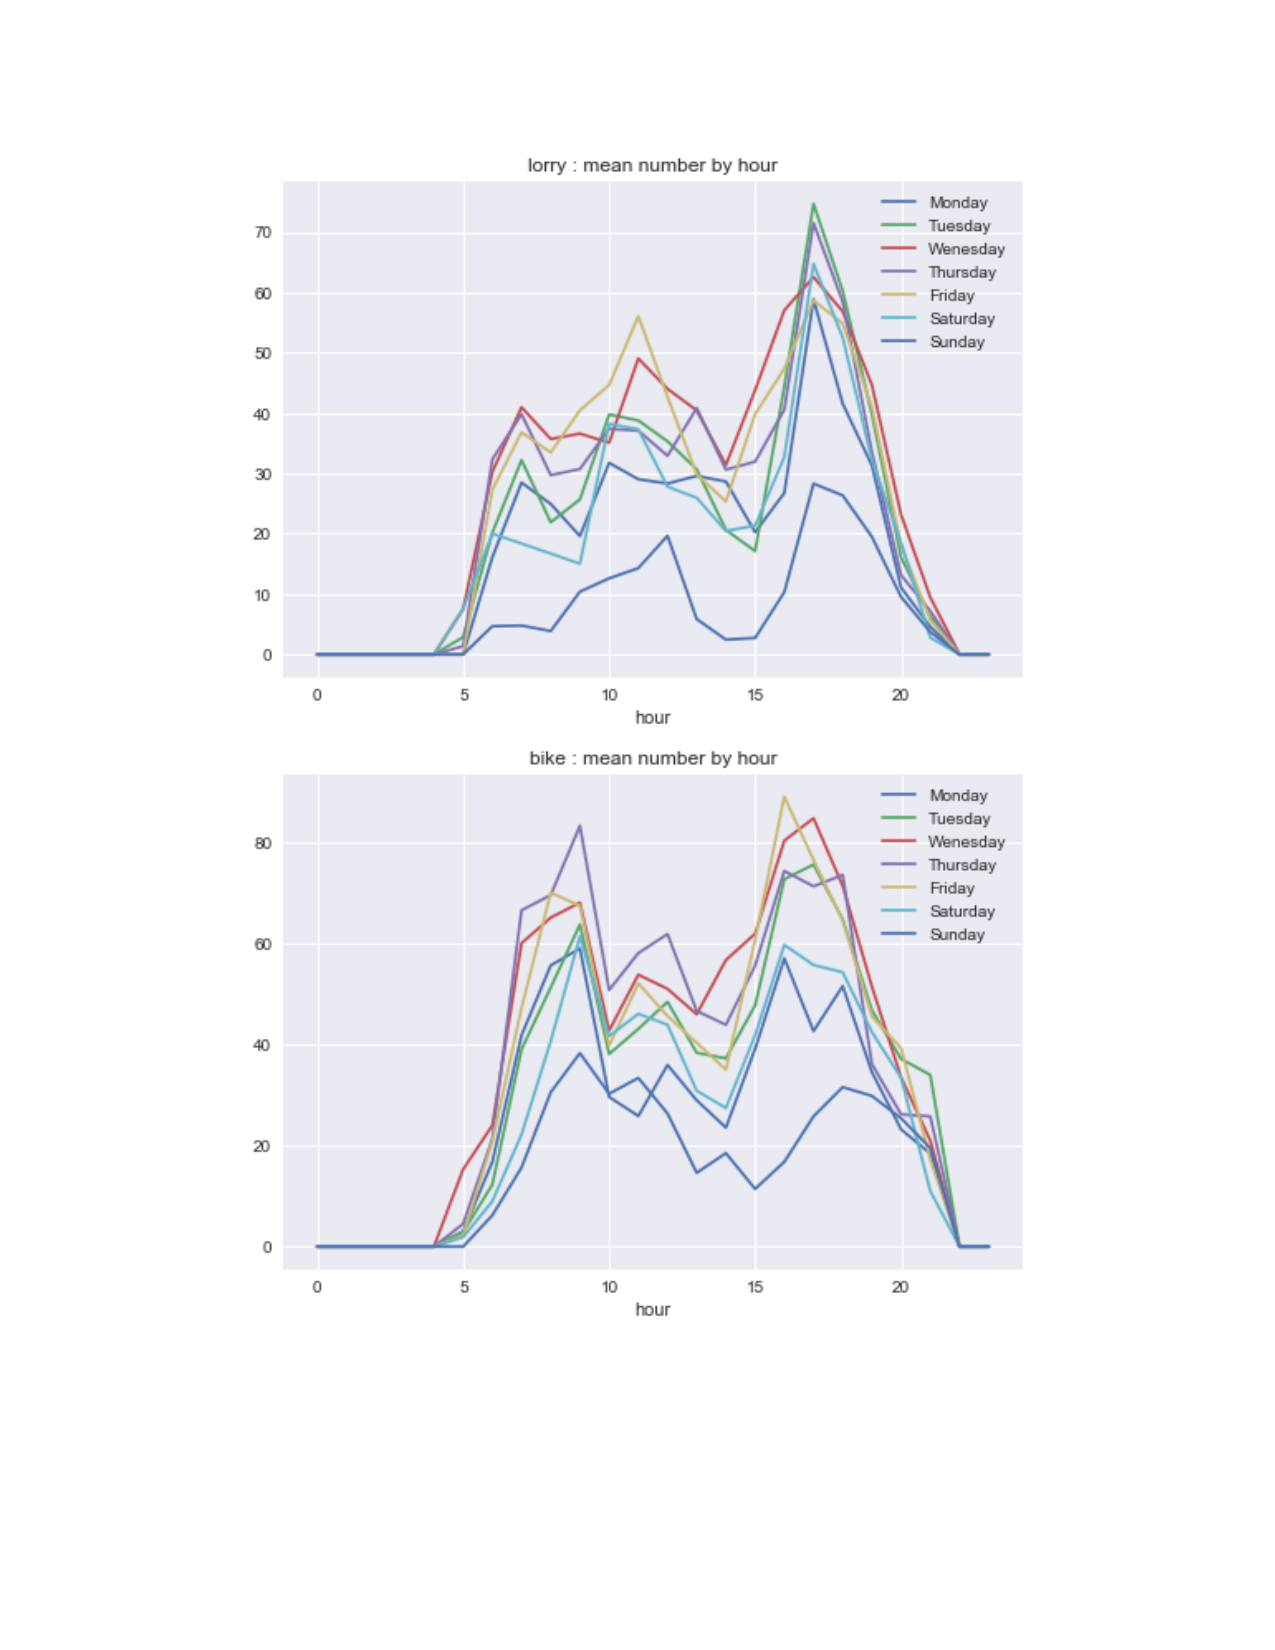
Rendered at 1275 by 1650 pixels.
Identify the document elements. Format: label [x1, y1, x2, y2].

picture [242, 147, 1033, 739]
picture [242, 740, 1033, 1331]
